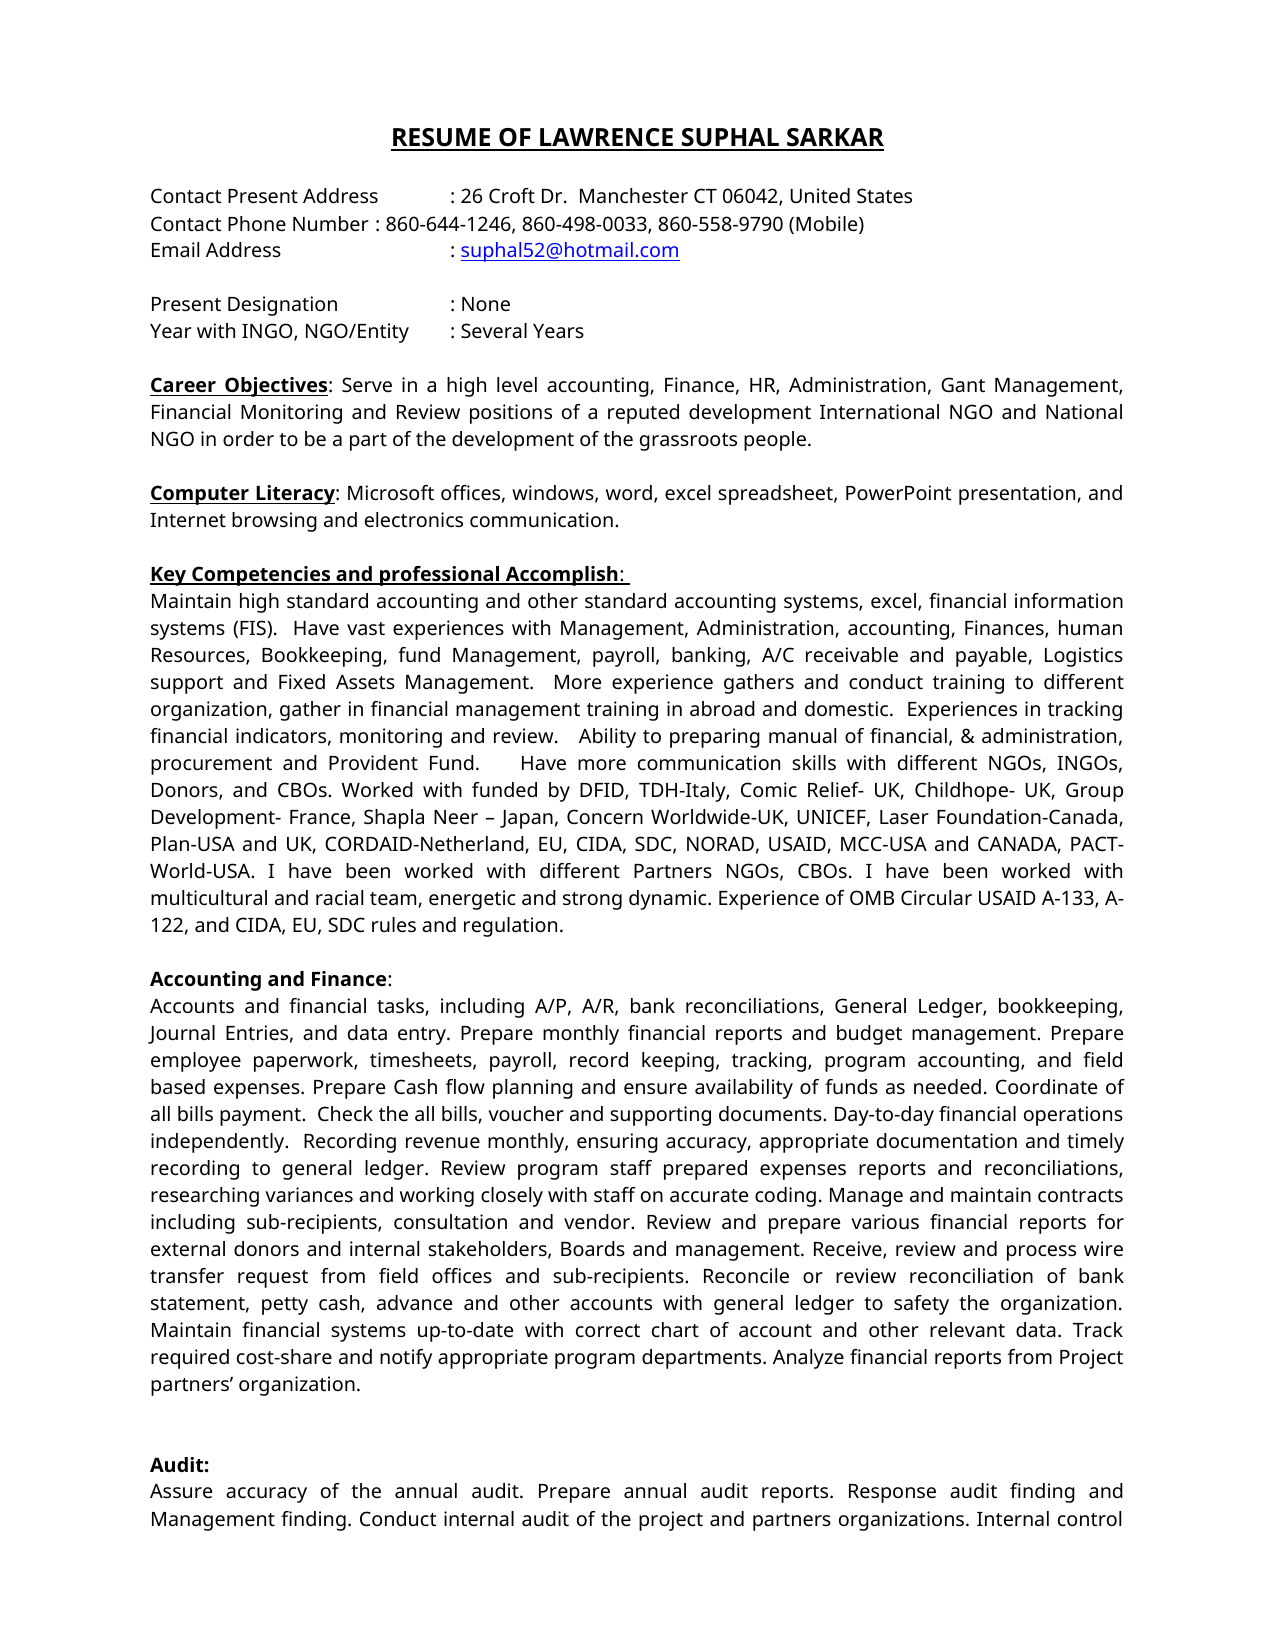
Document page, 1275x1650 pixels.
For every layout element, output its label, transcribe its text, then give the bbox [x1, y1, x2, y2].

text Contact Phone Number : 860-644-1246, 860-498-0033, 860-558-9790 () [150, 210, 1125, 237]
text RESUME OF SUPHAL SARKAR [150, 120, 1125, 154]
text Year with INGO, NGO/Entity : Several Years [150, 318, 1125, 345]
text Career Objectives: Serve in a high level accounting, Finance, HR, Administration, Gant Management, Financial Monitoring and Review positions of a reputed development International NGO and National NGO in order to be a part of the development of the grassroots people. [150, 372, 1125, 453]
text Email Address : suphal52@hotmail.com [150, 237, 1125, 264]
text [150, 1478, 1125, 1532]
text Present Designation : None [150, 291, 1125, 318]
text Accounts and financial tasks, including A/P, A/R, bank reconciliations, General Ledger, bookkeeping, Journal Entries, and data entry. Prepare monthly financial reports and budget management. Prepare employee paperwork, timesheets, payroll, record keeping, tracking, program accounting, and field based expenses. Prepare Cash flow planning and ensure availability of funds as needed. Coordinate of all bills payment. Check the all bills, voucher and supporting documents. Day-to-day financial operations independently. Recording revenue monthly, ensuring accuracy, appropriate documentation and timely recording to general ledger. Review program staff prepared expenses reports and reconciliations, researching variances and working closely with staff on accurate coding. Manage and maintain contracts including sub-recipients, consultation and vendor. Review and prepare various financial reports for external donors and internal stakeholders, Boards and management. Receive, review and process wire transfer request from field offices and sub-recipients. Reconcile or review reconciliation of bank statement, petty cash, advance and other accounts with general ledger to safety the organization. Maintain financial systems up-to-date with correct chart of account and other relevant data. Track required cost-share and notify appropriate program departments. Analyze financial reports from Project partners’ organization. [150, 992, 1125, 1397]
text Key Competencies and professional Accomplish: [150, 561, 1125, 587]
text Maintain high standard accounting and other standard accounting systems, excel, financial information systems (FIS). Have vast experiences with Management, Administration, accounting, Finances, human Resources, Bookkeeping, fund Management, payroll, banking, A/C receivable and payable, Logistics support and Fixed Assets Management. More experience gathers and conduct training to different organization, gather in financial management training in abroad and domestic. Experiences in tracking financial indicators, monitoring and review. Ability to preparing manual of financial, & administration, procurement and Provident Fund. Have more communication skills with different NGOs, INGOs, Donors, and CBOs. Worked with funded by DFID, TDH-Italy, Comic Relief- UK, Childhope- UK, Group Development- France, Shapla Neer – Japan, Concern Worldwide-UK, UNICEF, Laser Foundation-Canada, Plan-USA and UK, CORDAID-Netherland, EU, CIDA, SDC, NORAD, USAID, MCC-USA and CANADA, PACT-World-USA. I have been worked with different Partners NGOs, CBOs. I have been worked with multicultural and racial team, energetic and strong dynamic. Experience of OMB Circular USAID A-133, A-122, and CIDA, EU, SDC rules and regulation. [150, 587, 1125, 938]
text Accounting and Finance: [150, 965, 1125, 992]
text Contact Present Address : . [150, 183, 1125, 210]
text Computer Literacy: Microsoft offices, windows, word, excel spreadsheet, PowerPoint presentation, and Internet browsing and electronics communication. [150, 479, 1125, 533]
text Audit: [150, 1451, 1125, 1478]
